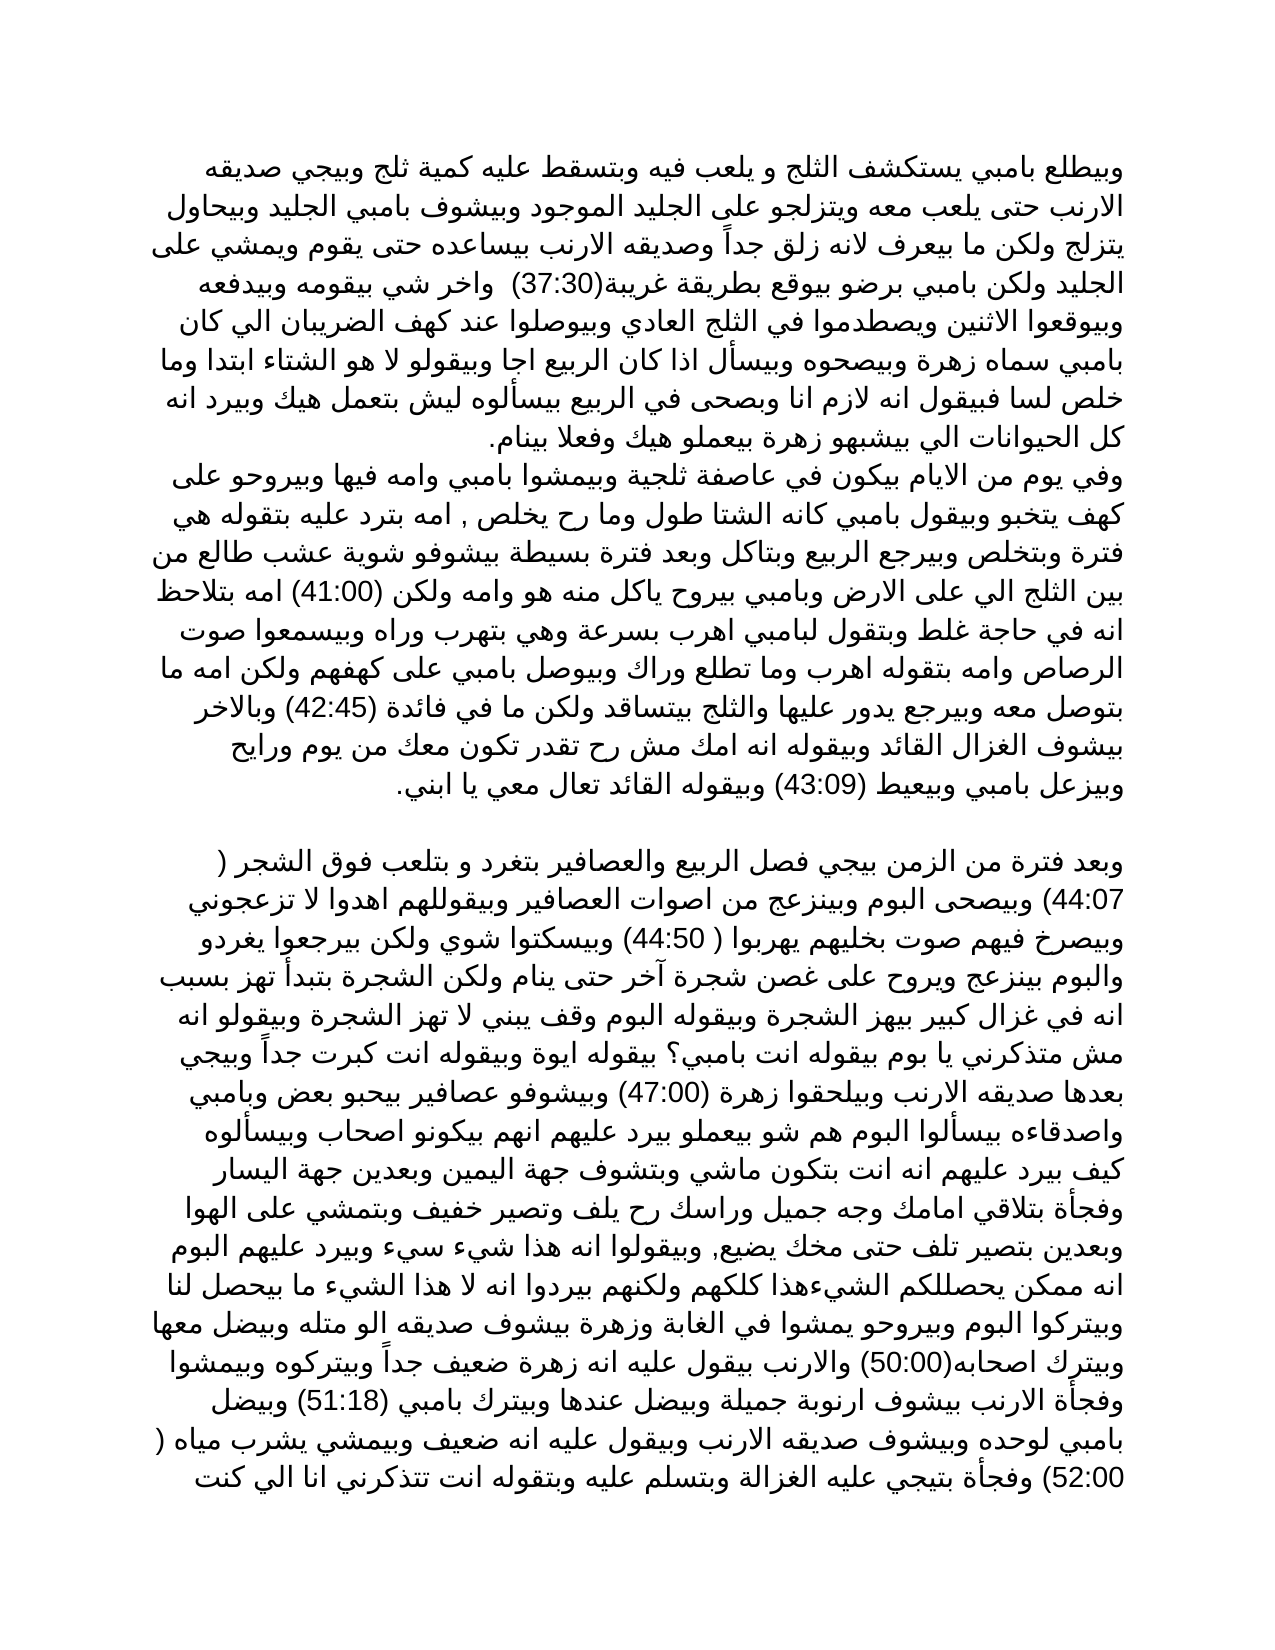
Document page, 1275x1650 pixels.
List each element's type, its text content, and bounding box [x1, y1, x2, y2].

text وفي يوم من الايام بيكون في عاصفة ثلجية وبيمشوا بامبي وامه فيها وبيروحو على كهف يتخبو وبيقول بامبي كانه الشتا طول وما رح يخلص , امه بترد عليه بتقوله هي فترة وبتخلص وبيرجع الربيع وبتاكل وبعد فترة بسيطة بيشوفو شوية عشب طالع من بين الثلج الي على الارض وبامبي بيروح ياكل منه هو وامه ولكن (41:00) امه بتلاحظ انه في حاجة غلط وبتقول لبامبي اهرب بسرعة وهي بتهرب وراه وبيسمعوا صوت الرصاص وامه بتقوله اهرب وما تطلع وراك وبيوصل بامبي على كهفهم ولكن امه ما بتوصل معه وبيرجع يدور عليها والثلج بيتساقد ولكن ما في فائدة (42:45) وبالاخر بيشوف الغزال القائد وبيقوله انه امك مش رح تقدر تكون معك من يوم ورايح وبيزعل بامبي وبيعيط (43:09) وبيقوله القائد تعال معي يا ابني. [150, 458, 1125, 800]
